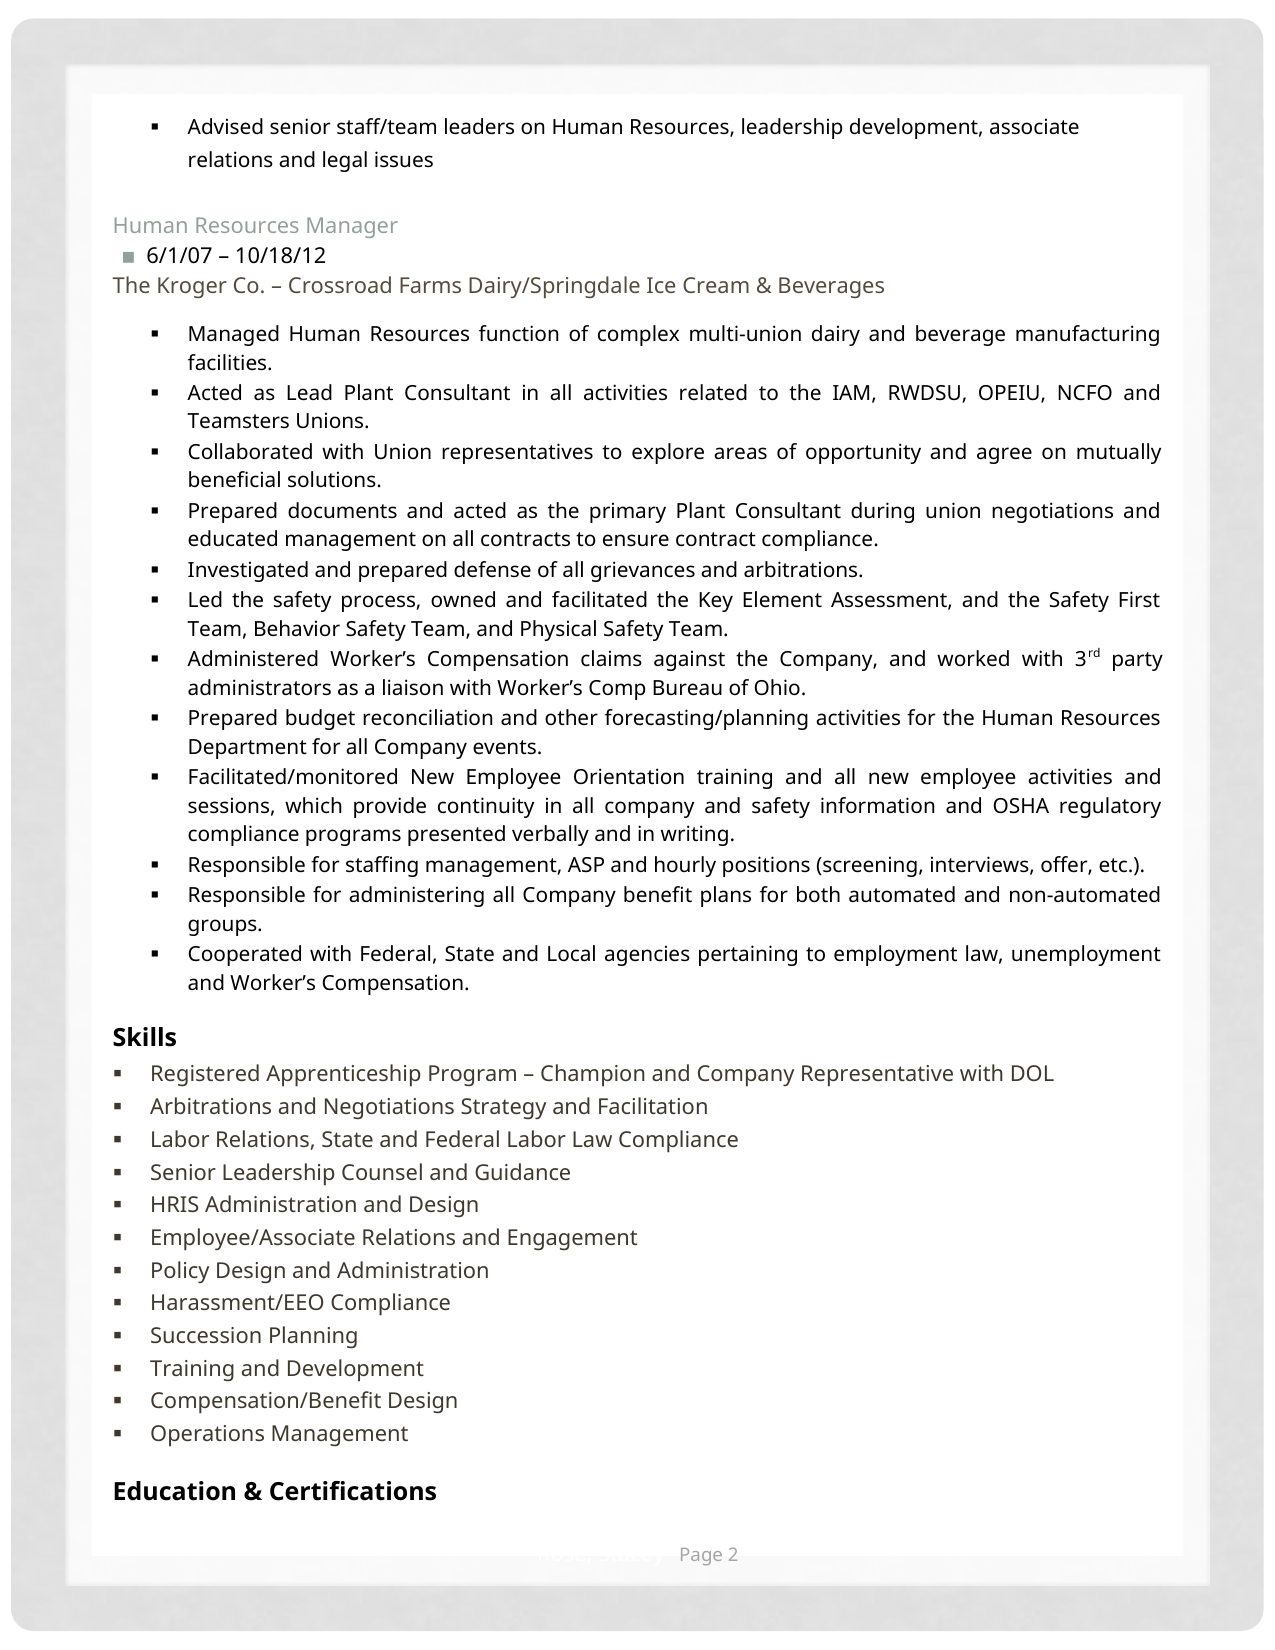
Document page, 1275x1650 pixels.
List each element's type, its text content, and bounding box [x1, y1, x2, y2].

text ▪ 6/1/07 – 10/18/12 [112, 240, 1162, 270]
list Responsible for staffing management, ASP and hourly positions (screening, interviews, offer, etc.). [150, 850, 1162, 878]
list Compensation/Benefit Design [112, 1385, 1162, 1415]
list Cooperated with Federal, State and Local agencies pertaining to employment law, unemployment and Worker’s Compensation. [150, 939, 1162, 996]
list Investigated and prepared defense of all grievances and arbitrations. [150, 555, 1162, 583]
list Harassment/EEO Compliance [112, 1287, 1162, 1317]
subtitle Skills [112, 1019, 1162, 1053]
list Responsible for administering all Company benefit plans for both automated and non-automated groups. [150, 880, 1162, 937]
list Arbitrations and Negotiations Strategy and Facilitation [112, 1091, 1162, 1121]
list Operations Management [112, 1418, 1162, 1448]
list Managed Human Resources function of complex multi-union dairy and beverage manufacturing facilities. [150, 319, 1162, 376]
list Advised senior staff/team leaders on Human Resources, leadership development, associate relations and legal issues [150, 112, 1162, 173]
list Senior Leadership Counsel and Guidance [112, 1156, 1162, 1186]
list Labor Relations, State and Federal Labor Law Compliance [112, 1124, 1162, 1153]
list Prepared documents and acted as the primary Plant Consultant during union negotiations and educated management on all contracts to ensure contract compliance. [150, 496, 1162, 553]
list Employee/Associate Relations and Engagement [112, 1222, 1162, 1252]
text The Kroger Co. – Crossroad Farms Dairy/Springdale Ice Cream & Beverages [112, 270, 1162, 300]
list Prepared budget reconciliation and other forecasting/planning activities for the Human Resources Department for all Company events. [150, 703, 1162, 760]
list Collaborated with Union representatives to explore areas of opportunity and agree on mutually beneficial solutions. [150, 437, 1162, 494]
list Training and Development [112, 1353, 1162, 1382]
list Facilitated/monitored New Employee Orientation training and all new employee activities and sessions, which provide continuity in all company and safety information and OSHA regulatory compliance programs presented verbally and in writing. [150, 762, 1162, 848]
list HRIS Administration and Design [112, 1189, 1162, 1219]
list Succession Planning [112, 1320, 1162, 1350]
list Administered Worker’s Compensation claims against the Company, and worked with 3rd party administrators as a liaison with Worker’s Comp Bureau of Ohio. [150, 644, 1162, 701]
list Acted as Lead Plant Consultant in all activities related to the IAM, RWDSU, OPEIU, NCFO and Teamsters Unions. [150, 378, 1162, 435]
text Human Resources Manager [112, 210, 1162, 240]
list Registered Apprenticeship Program – Champion and Company Representative with DOL [112, 1058, 1162, 1088]
subtitle Education & Certifications [112, 1474, 1162, 1508]
list Policy Design and Administration [112, 1254, 1162, 1284]
list Led the safety process, owned and facilitated the Key Element Assessment, and the Safety First Team, Behavior Safety Team, and Physical Safety Team. [150, 586, 1162, 642]
